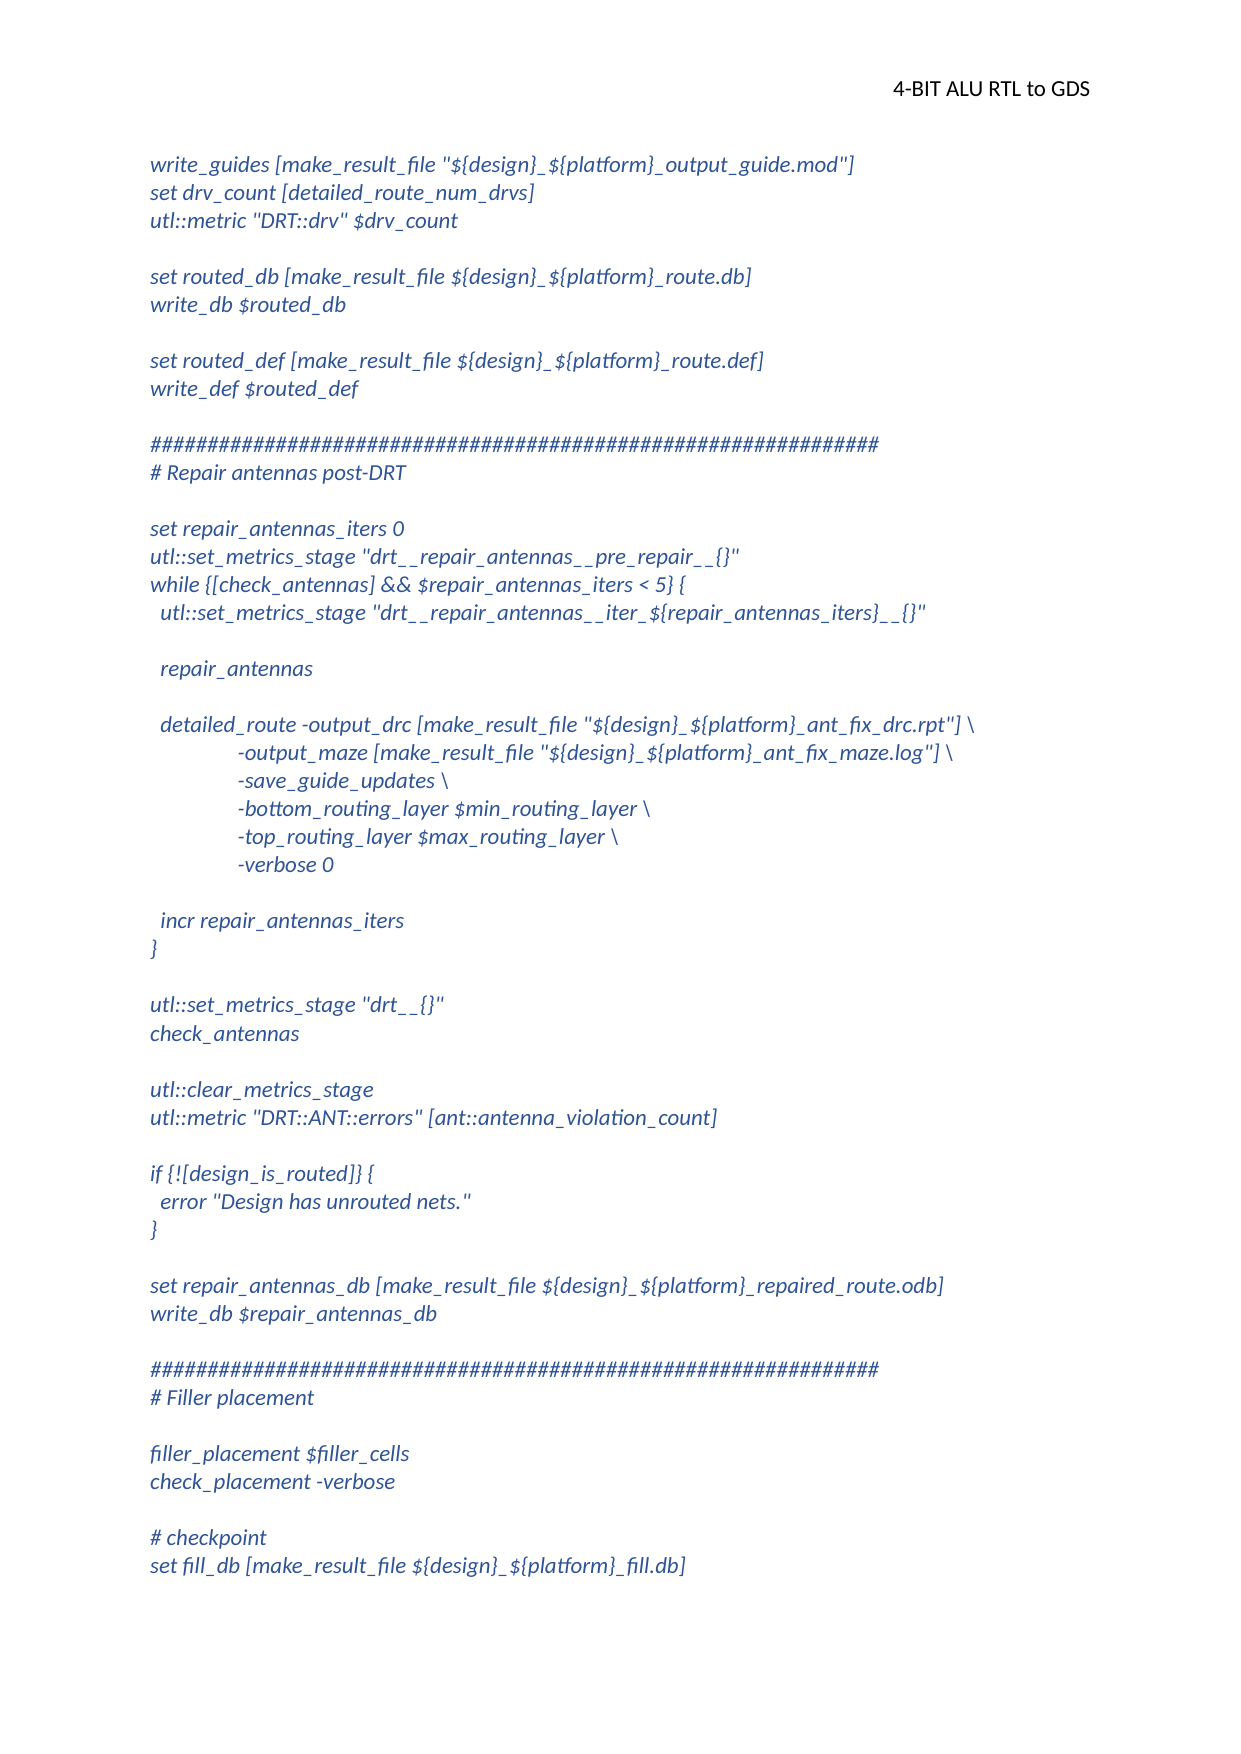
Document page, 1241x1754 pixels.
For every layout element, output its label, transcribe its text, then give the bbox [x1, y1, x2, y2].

text set fill_db [make_result_file ${design}_${platform}_fill.db] [150, 1551, 1090, 1579]
text write_guides [make_result_file "${design}_${platform}_output_guide.mod"] [150, 150, 1090, 178]
text write_db $repair_antennas_db [150, 1299, 1090, 1327]
text -top_routing_layer $max_routing_layer \ [150, 822, 1090, 851]
text set drv_count [detailed_route_num_drvs] [150, 178, 1090, 206]
text detailed_route -output_drc [make_result_file "${design}_${platform}_ant_fix_drc.rpt"] \ [150, 710, 1090, 738]
text -save_guide_updates \ [150, 766, 1090, 794]
text utl::set_metrics_stage "drt__repair_antennas__pre_repair__{}" [150, 542, 1090, 570]
text } [150, 1215, 1090, 1243]
text if {![design_is_routed]} { [150, 1159, 1090, 1187]
text -verbose 0 [150, 851, 1090, 878]
text write_db $routed_db [150, 290, 1090, 318]
text check_placement -verbose [150, 1467, 1090, 1495]
text filler_placement $filler_cells [150, 1439, 1090, 1467]
text # Repair antennas post-DRT [150, 458, 1090, 486]
text error "Design has unrouted nets." [150, 1187, 1090, 1215]
text -output_maze [make_result_file "${design}_${platform}_ant_fix_maze.log"] \ [150, 738, 1090, 766]
text set routed_db [make_result_file ${design}_${platform}_route.db] [150, 262, 1090, 290]
text utl::metric "DRT::drv" $drv_count [150, 206, 1090, 234]
text repair_antennas [150, 654, 1090, 682]
text utl::set_metrics_stage "drt__{}" [150, 991, 1090, 1019]
text while {[check_antennas] && $repair_antennas_iters < 5} { [150, 570, 1090, 598]
text set routed_def [make_result_file ${design}_${platform}_route.def] [150, 346, 1090, 374]
text check_antennas [150, 1019, 1090, 1047]
text utl::metric "DRT::ANT::errors" [ant::antenna_violation_count] [150, 1103, 1090, 1131]
text set repair_antennas_iters 0 [150, 514, 1090, 542]
text write_def $routed_def [150, 374, 1090, 402]
text utl::clear_metrics_stage [150, 1075, 1090, 1103]
text -bottom_routing_layer $min_routing_layer \ [150, 794, 1090, 822]
text utl::set_metrics_stage "drt__repair_antennas__iter_${repair_antennas_iters}__{}" [150, 598, 1090, 626]
text } [150, 934, 1090, 963]
text ################################################################ [150, 430, 1090, 458]
text # checkpoint [150, 1523, 1090, 1551]
text # Filler placement [150, 1383, 1090, 1411]
text set repair_antennas_db [make_result_file ${design}_${platform}_repaired_route.odb] [150, 1271, 1090, 1299]
text incr repair_antennas_iters [150, 907, 1090, 934]
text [150, 1355, 1090, 1383]
